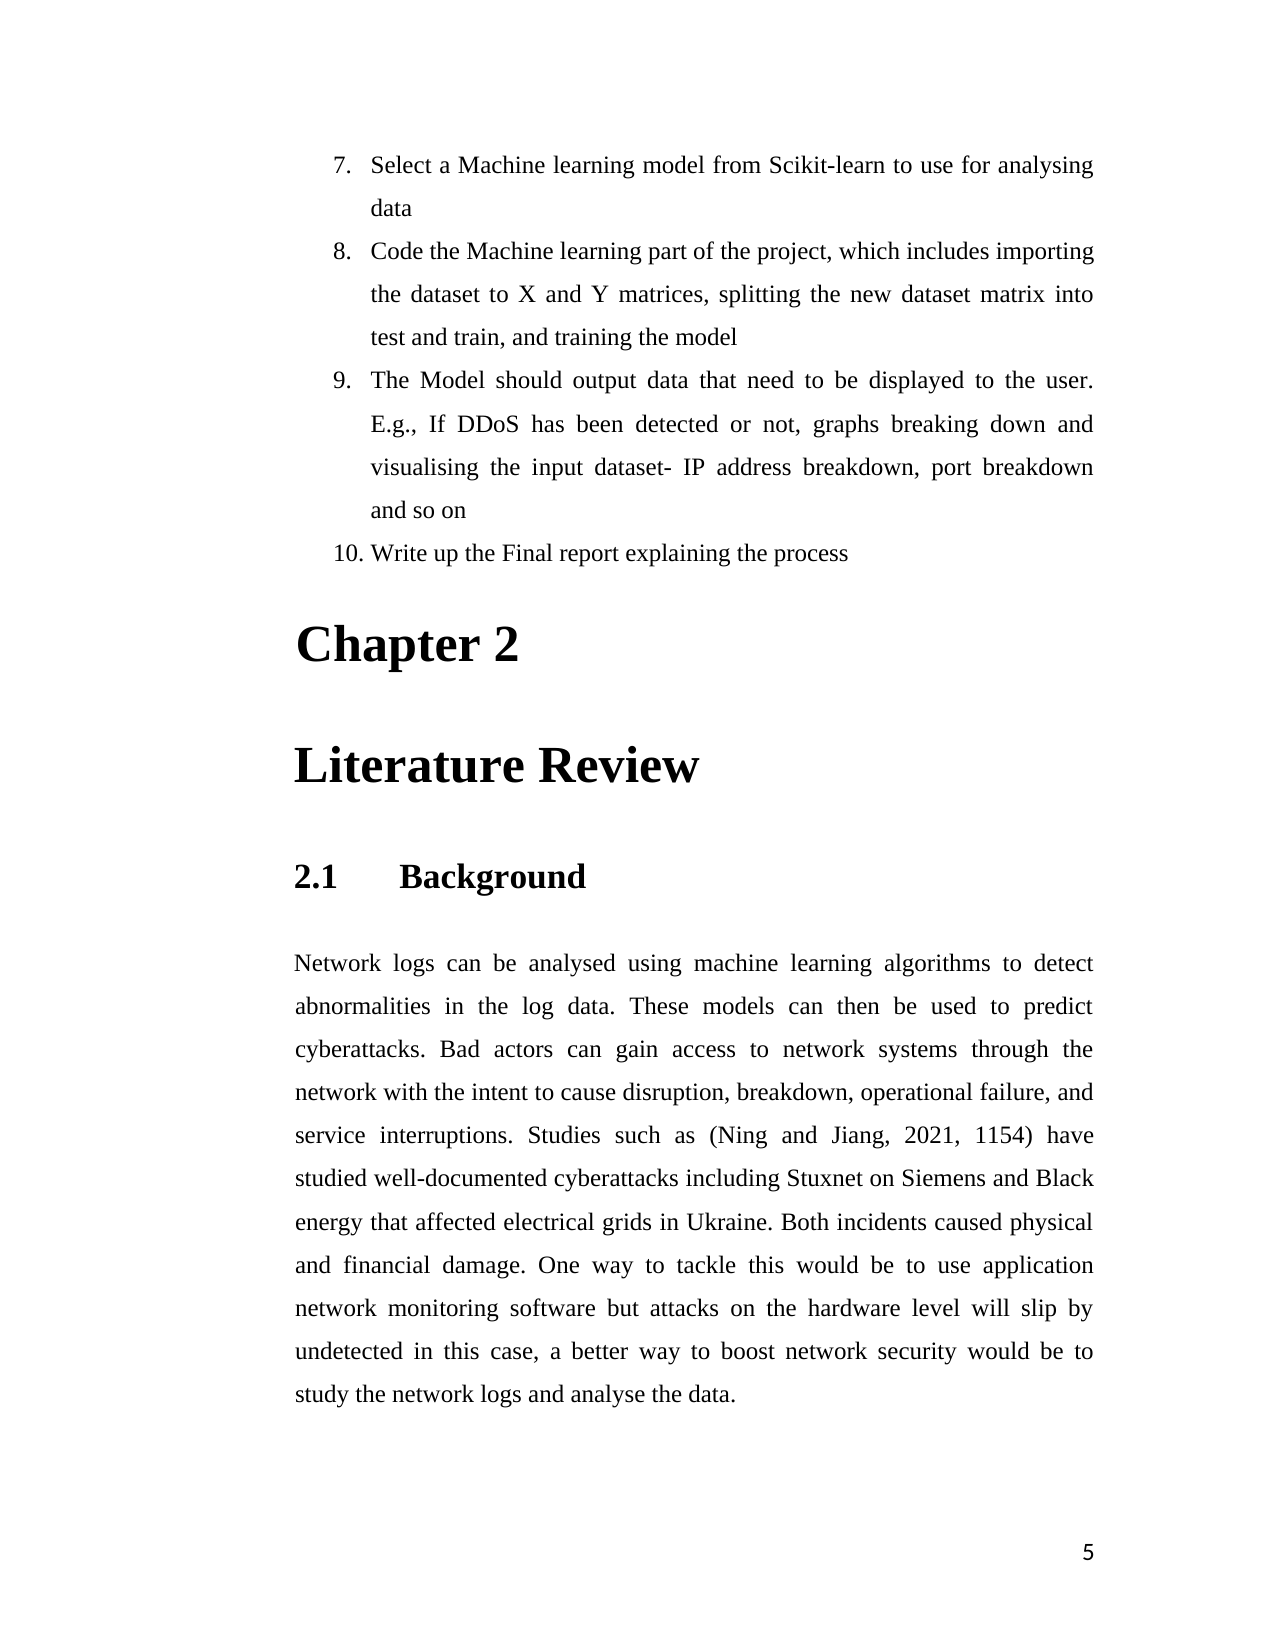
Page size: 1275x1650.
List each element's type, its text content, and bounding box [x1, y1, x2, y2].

list Code the Machine learning part of the project, which includes importing the dataset to X and Y matrices, splitting the new dataset matrix into test and train, and training the model [333, 236, 1094, 351]
subtitle Literature Review [294, 734, 1125, 794]
text Network logs can be analysed using machine learning algorithms to detect abnormalities in the log data. These models can then be used to predict cyberattacks. Bad actors can gain access to network systems through the network with the intent to cause disruption, breakdown, operational failure, and service interruptions. Studies such as (Ning and Jiang, 2021, 1154) have studied well-documented cyberattacks including Stuxnet on Siemens and Black energy that affected electrical grids in Ukraine. Both incidents caused physical and financial damage. One way to tackle this would be to use application network monitoring software but attacks on the hardware level will slip by undetected in this case, a better way to boost network security would be to study the network logs and analyse the data. [294, 948, 1094, 1408]
list Write up the Final report explaining the process [333, 538, 1094, 567]
list The Model should output data that need to be displayed to the user. E.g., If DDoS has been detected or not, graphs breaking down and visualising the input dataset- IP address breakdown, port breakdown and so on [333, 366, 1094, 524]
text Chapter 2 [295, 613, 1125, 673]
subtitle 2.1 Background [294, 855, 1125, 896]
list Select a Machine learning model from Scikit-learn to use for analysing data [333, 150, 1094, 222]
